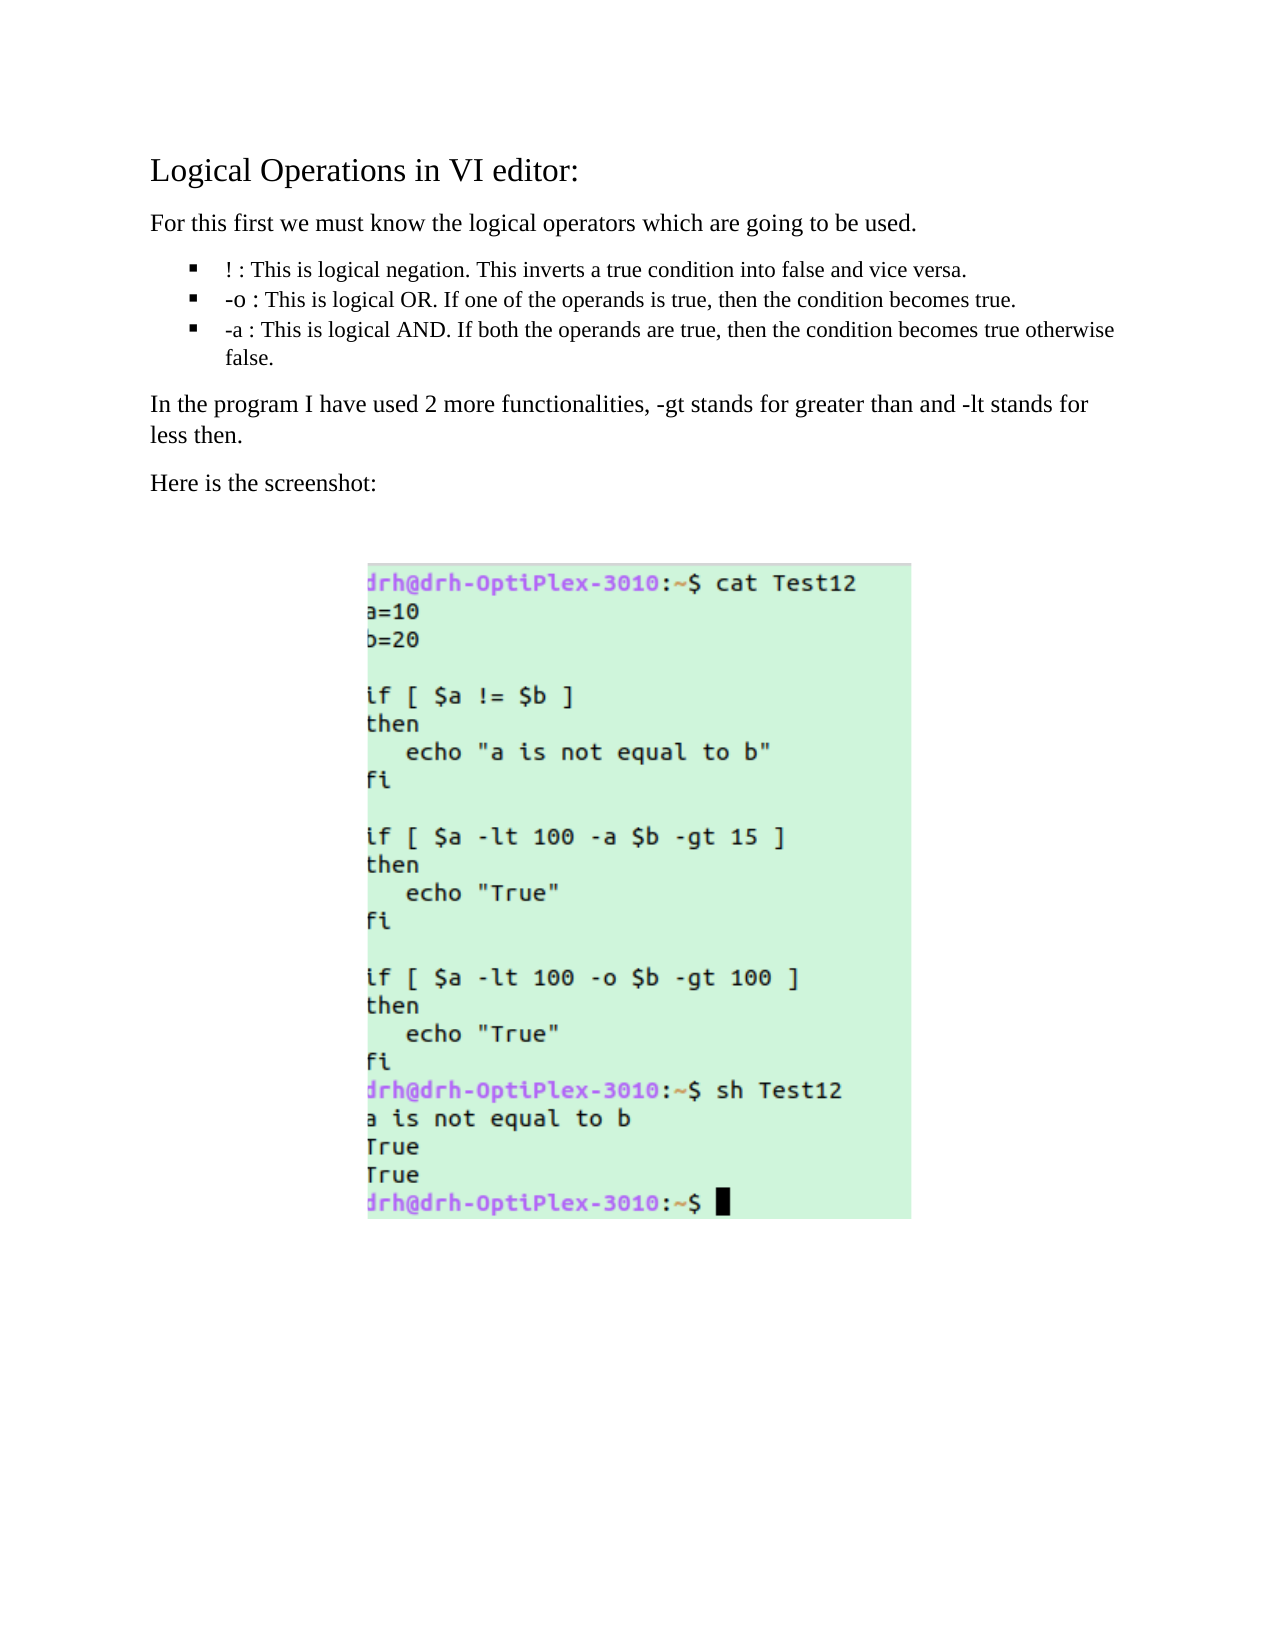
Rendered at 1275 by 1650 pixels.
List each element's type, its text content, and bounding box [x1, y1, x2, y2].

text Logical Operations in VI editor: [150, 150, 1125, 188]
list ! : This is logical negation. This inverts a true condition into false and vice versa. [187, 256, 1125, 282]
list -o : This is logical OR. If one of the operands is true, then the condition becomes true. [187, 284, 1125, 313]
picture [367, 563, 912, 1219]
list -a : This is logical AND. If both the operands are true, then the condition becomes true otherwise false. [187, 316, 1125, 371]
text Here is the screenshot: [150, 468, 1125, 497]
text In the program I have used 2 more functionalities, -gt stands for greater than and -lt stands for less then. [150, 389, 1125, 449]
text For this first we must know the logical operators which are going to be used. [150, 208, 1125, 237]
